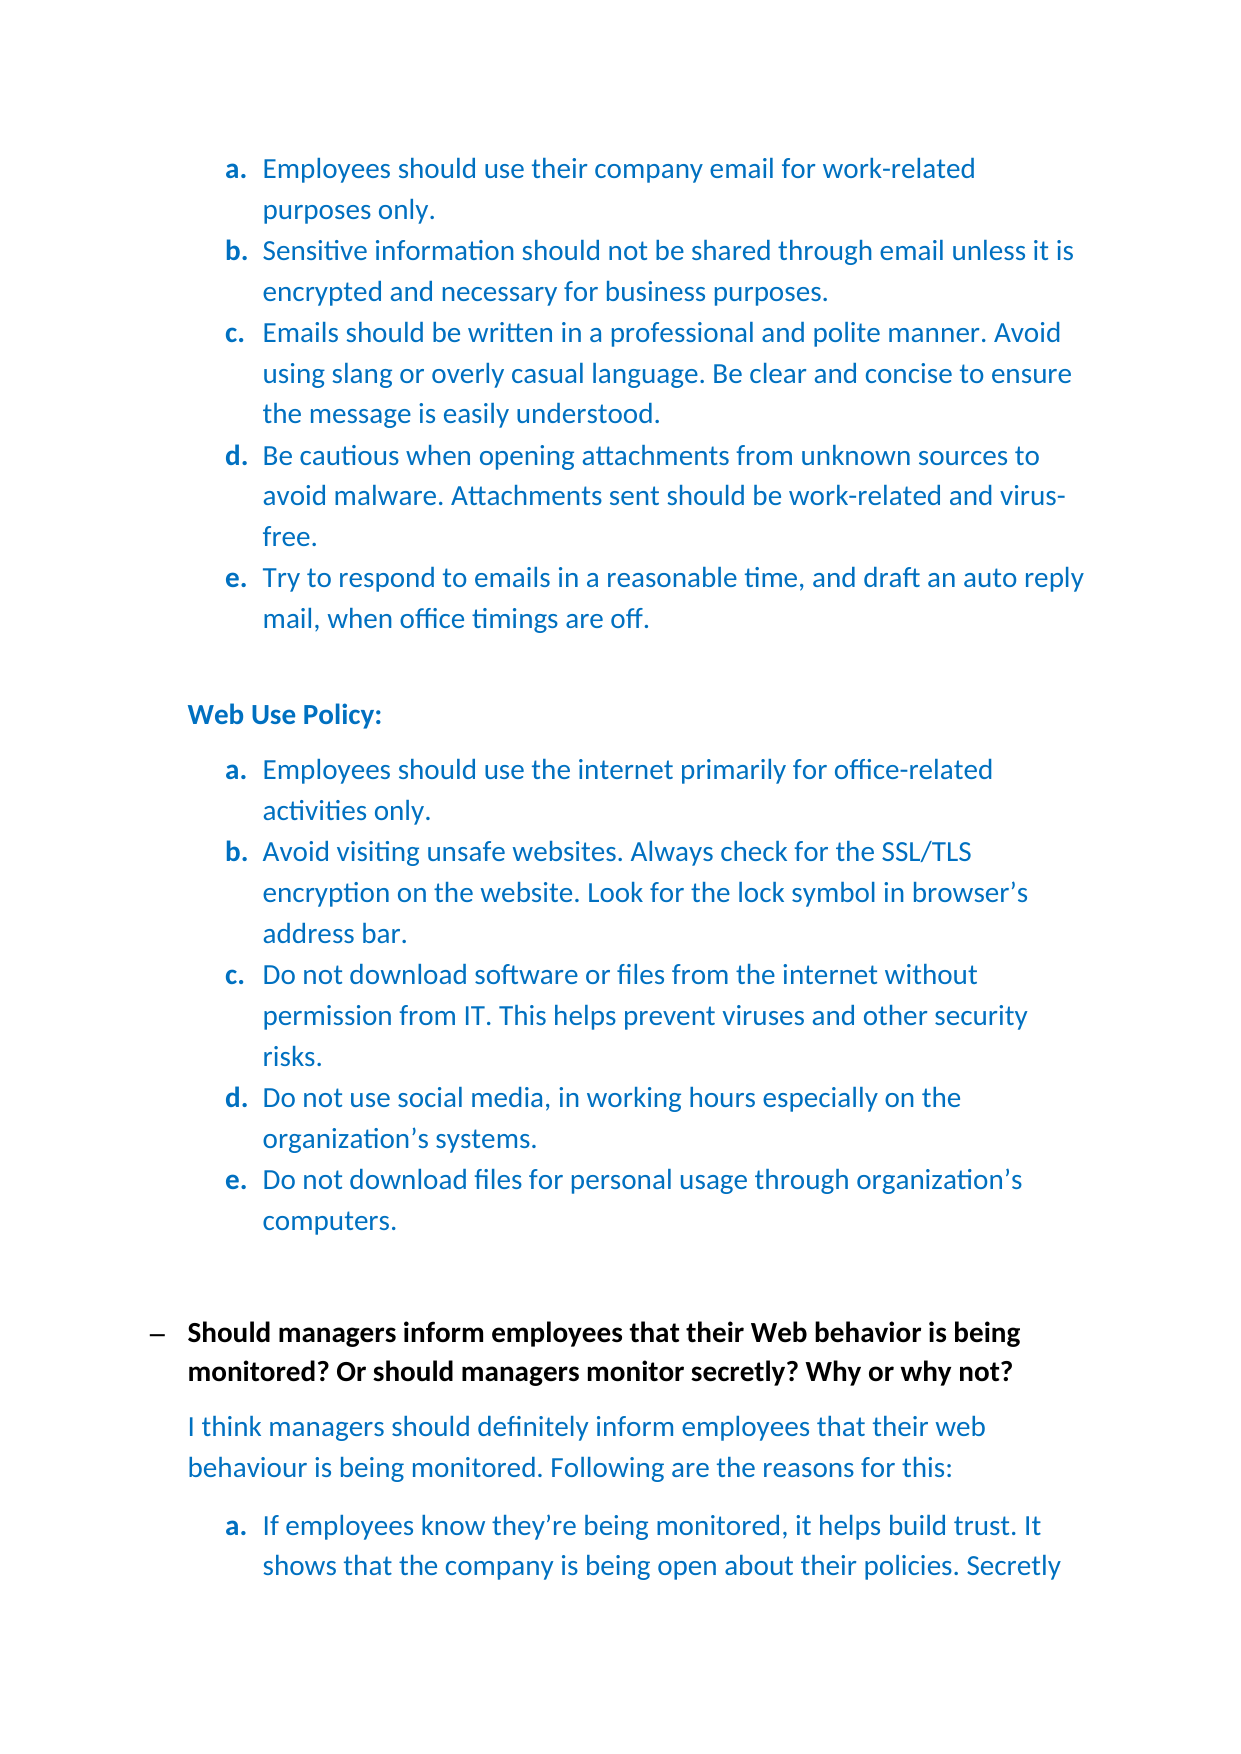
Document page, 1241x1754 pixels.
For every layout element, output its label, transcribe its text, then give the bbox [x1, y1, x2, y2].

list Do not download software or files from the internet without permission from IT. This helps prevent viruses and other security risks. [225, 956, 1090, 1074]
list Do not download files for personal usage through organization’s computers. [225, 1161, 1090, 1237]
list Should managers inform employees that their Web behavior is being monitored? Or should managers monitor secretly? Why or why not? [150, 1314, 1090, 1388]
list Be cautious when opening attachments from unknown sources to avoid malware. Attachments sent should be work-related and virus-free. [225, 437, 1090, 554]
list Emails should be written in a professional and polite manner. Avoid using slang or overly casual language. Be clear and concise to ensure the message is easily understood. [225, 314, 1090, 431]
list Employees should use the internet primarily for office-related activities only. [225, 751, 1090, 828]
text Web Use Policy: [187, 696, 1090, 732]
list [225, 1507, 1090, 1583]
list Sensitive information should not be shared through email unless it is encrypted and necessary for business purposes. [225, 232, 1090, 308]
text I think managers should definitely inform employees that their web behaviour is being monitored. Following are the reasons for this: [187, 1408, 1090, 1484]
list Avoid visiting unsafe websites. Always check for the SSL/TLS encryption on the website. Look for the lock symbol in browser’s address bar. [225, 833, 1090, 951]
list Try to respond to emails in a reasonable time, and draft an auto reply mail, when office timings are off. [225, 559, 1090, 636]
list Do not use social media, in working hours especially on the organization’s systems. [225, 1079, 1090, 1156]
list Employees should use their company email for work-related purposes only. [225, 150, 1090, 227]
